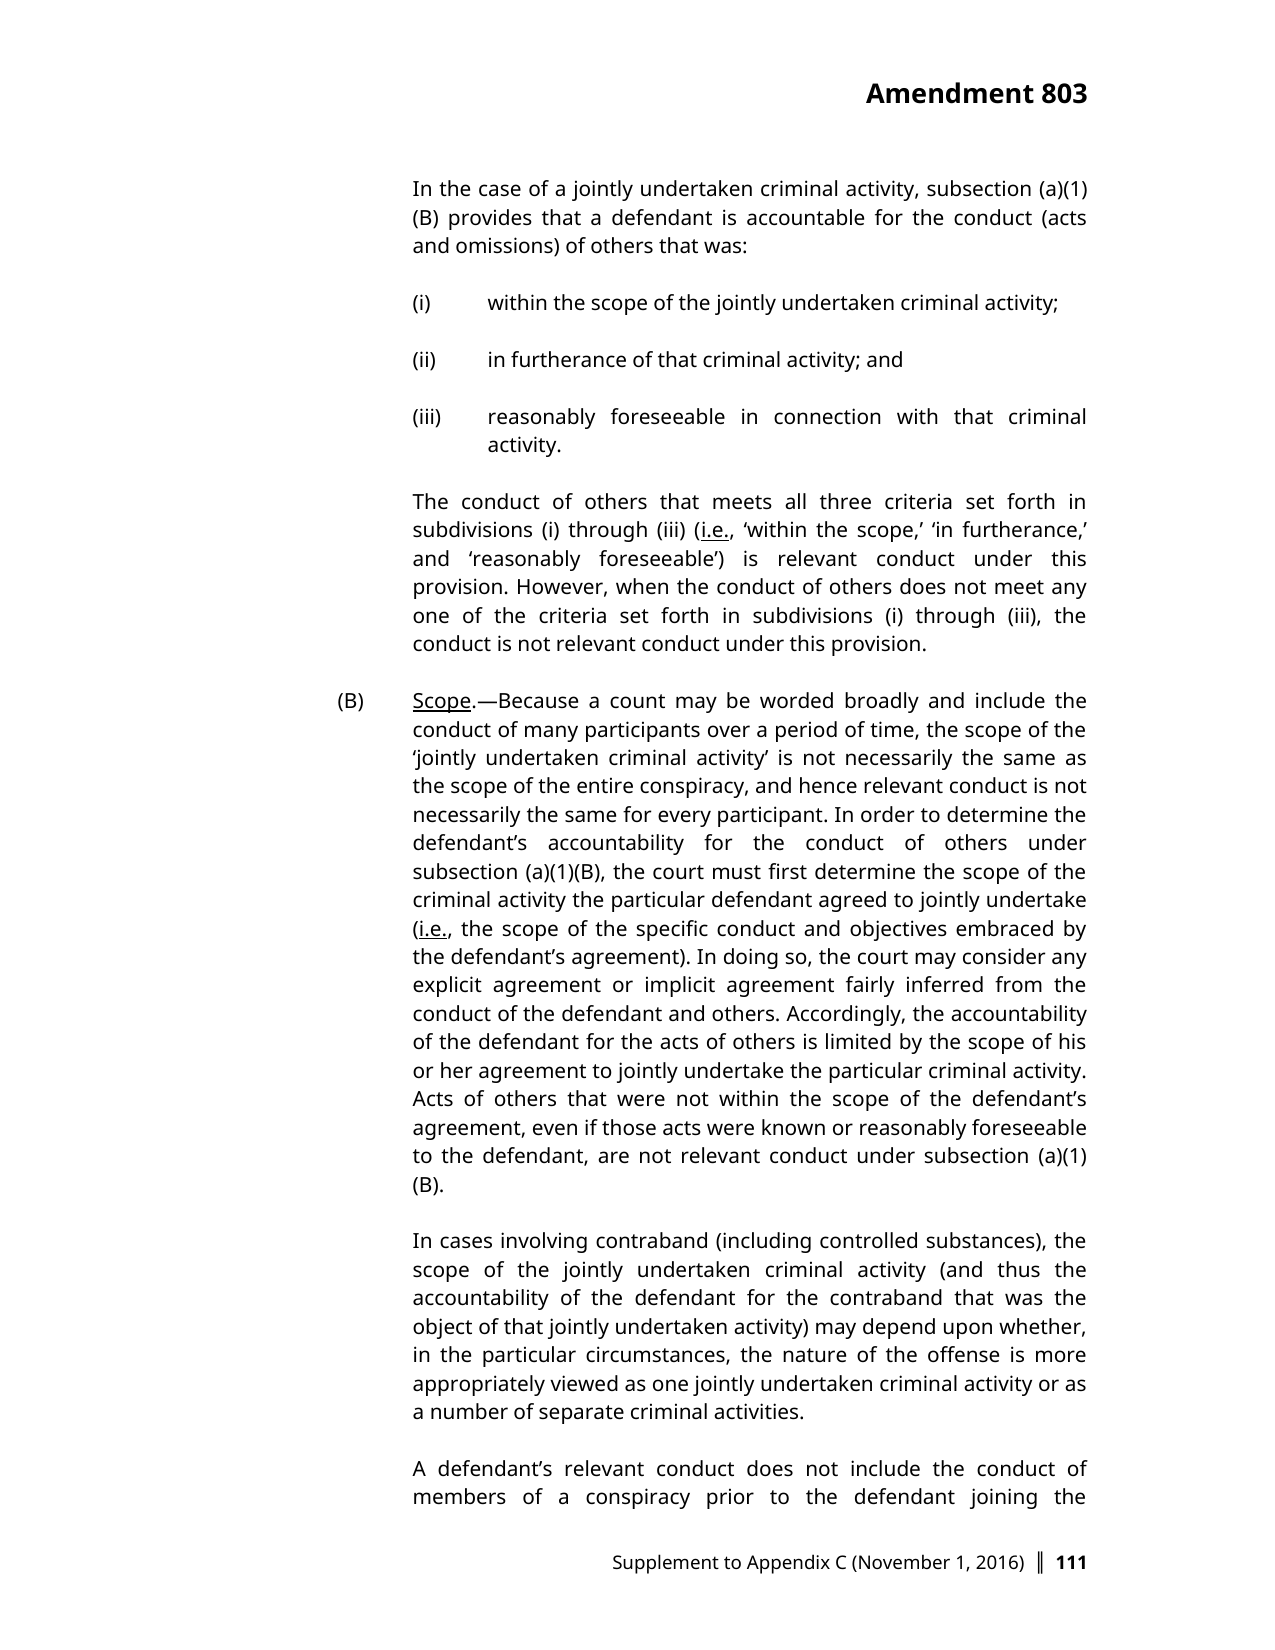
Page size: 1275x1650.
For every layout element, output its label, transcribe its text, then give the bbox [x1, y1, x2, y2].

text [412, 1454, 1087, 1511]
text (ii) in furtherance of that criminal activity; and [412, 345, 1087, 373]
text (iii) reasonably foreseeable in connection with that criminal activity. [412, 402, 1087, 459]
text (i) within the scope of the jointly undertaken criminal activity; [412, 288, 1087, 317]
text (B) Scope.—Because a count may be worded broadly and include the conduct of many participants over a period of time, the scope of the ‘jointly undertaken criminal activity’ is not necessarily the same as the scope of the entire conspiracy, and hence relevant conduct is not necessarily the same for every participant. In order to determine the defendant’s accountability for the conduct of others under subsection (a)(1)(B), the court must first determine the scope of the criminal activity the particular defendant agreed to jointly undertake (i.e., the scope of the specific conduct and objectives embraced by the defendant’s agreement). In doing so, the court may consider any explicit agreement or implicit agreement fairly inferred from the conduct of the defendant and others. Accordingly, the accountability of the defendant for the acts of others is limited by the scope of his or her agreement to jointly undertake the particular criminal activity. Acts of others that were not within the scope of the defendant’s agreement, even if those acts were known or reasonably foreseeable to the defendant, are not relevant conduct under subsection (a)(1)(B). [337, 686, 1087, 1198]
text In cases involving contraband (including controlled substances), the scope of the jointly undertaken criminal activity (and thus the accountability of the defendant for the contraband that was the object of that jointly undertaken activity) may depend upon whether, in the particular circumstances, the nature of the offense is more appropriately viewed as one jointly undertaken criminal activity or as a number of separate criminal activities. [412, 1227, 1087, 1426]
text The conduct of others that meets all three criteria set forth in subdivisions (i) through (iii) (i.e., ‘within the scope,’ ‘in furtherance,’ and ‘reasonably foreseeable’) is relevant conduct under this provision. However, when the conduct of others does not meet any one of the criteria set forth in subdivisions (i) through (iii), the conduct is not relevant conduct under this provision. [412, 487, 1087, 658]
text In the case of a jointly undertaken criminal activity, subsection (a)(1)(B) provides that a defendant is accountable for the conduct (acts and omissions) of others that was: [412, 174, 1087, 260]
